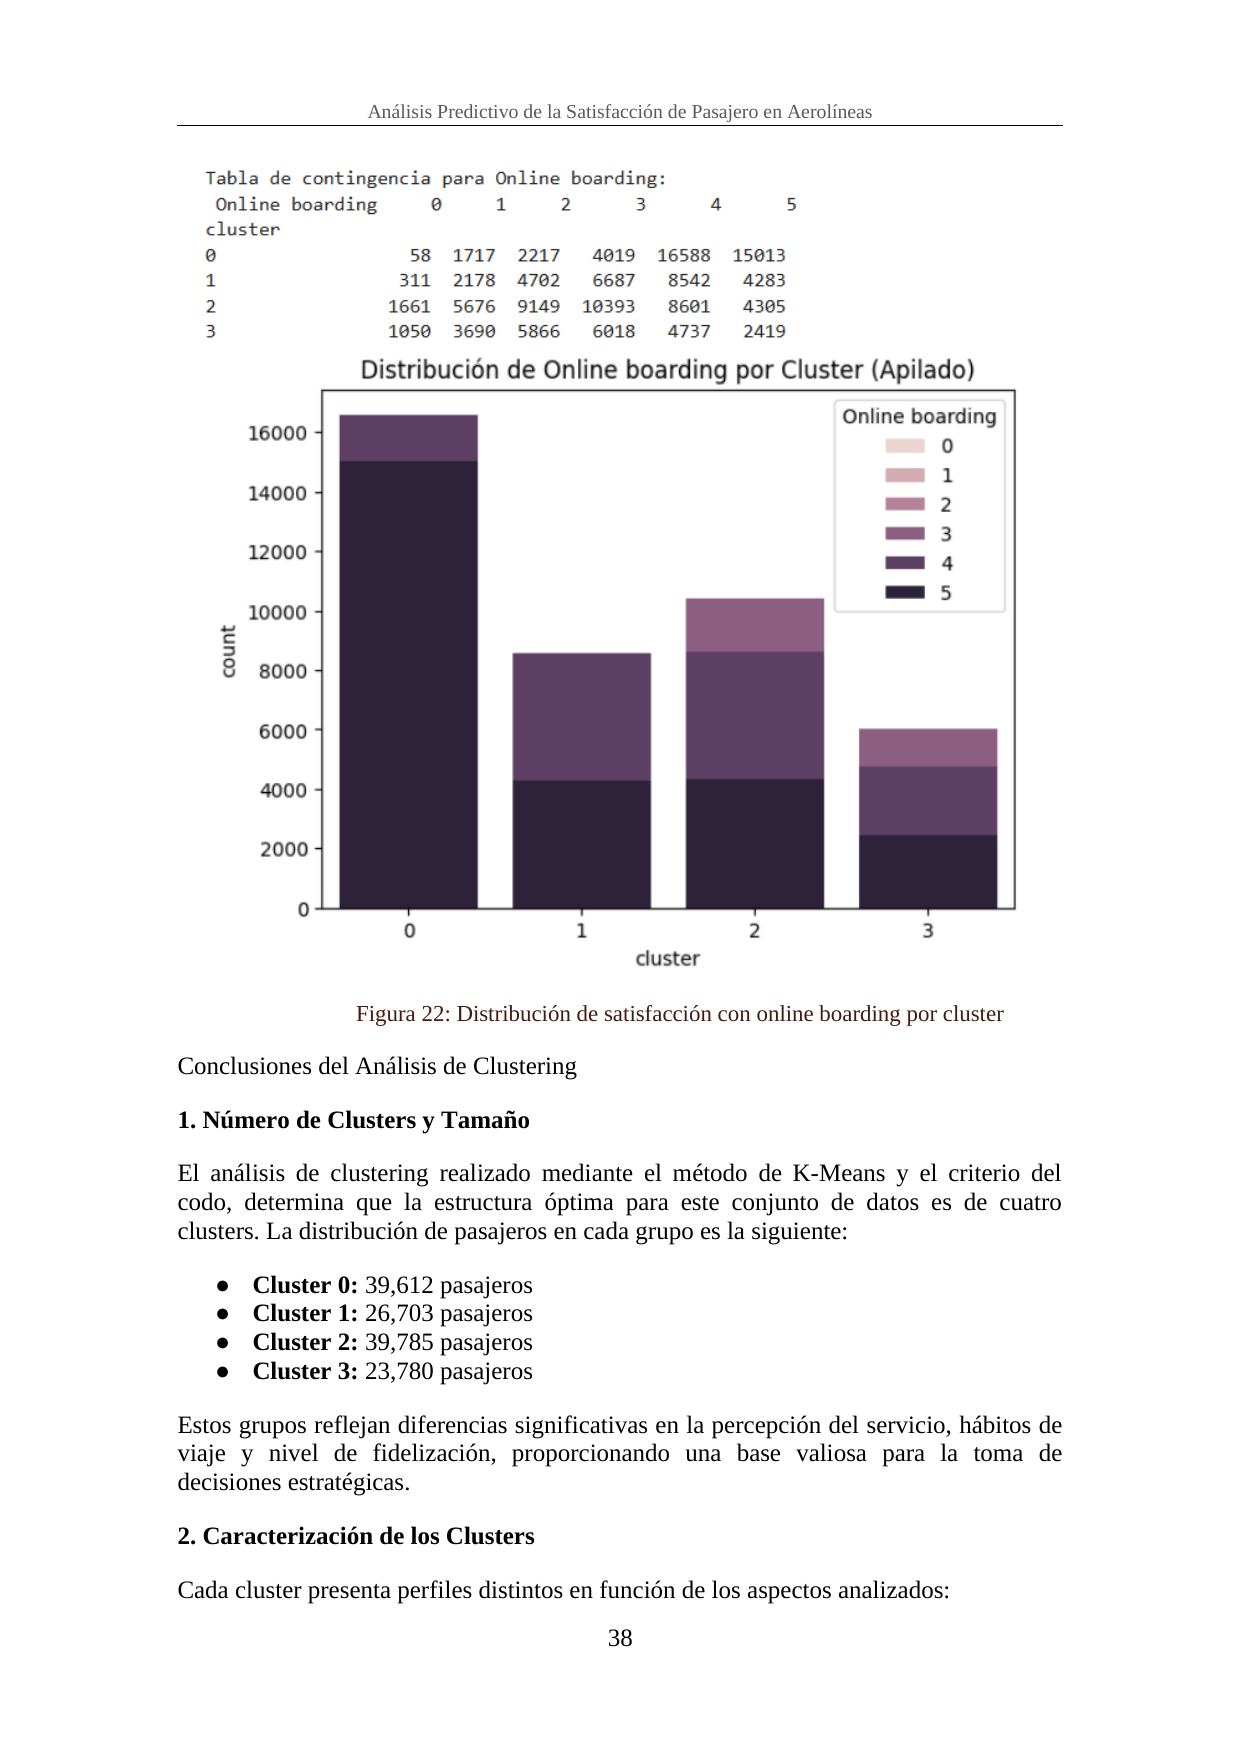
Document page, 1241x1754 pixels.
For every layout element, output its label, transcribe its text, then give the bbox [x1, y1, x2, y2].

text El análisis de clustering realizado mediante el método de K-Means y el criterio del codo, determina que la estructura óptima para este conjunto de datos es de cuatro clusters. La distribución de pasajeros en cada grupo es la siguiente: [177, 1158, 1063, 1245]
text Cada cluster presenta perfiles distintos en función de los aspectos analizados: [177, 1575, 1063, 1603]
text 2. Caracterización de los Clusters [177, 1521, 1063, 1550]
text Conclusiones del Análisis de Clustering [177, 1051, 1063, 1080]
list Cluster 0: 39,612 pasajeros [215, 1270, 1063, 1298]
list Cluster 1: 26,703 pasajeros [215, 1298, 1063, 1327]
list Cluster 2: 39,785 pasajeros [215, 1327, 1063, 1356]
text Estos grupos reflejan diferencias significativas en la percepción del servicio, hábitos de viaje y nivel de fidelización, proporcionando una base valiosa para la toma de decisiones estratégicas. [177, 1410, 1063, 1496]
text 1. Número de Clusters y Tamaño [177, 1105, 1063, 1133]
subtitle Figura 22: Distribución de satisfacción con online boarding por cluster [297, 1000, 1063, 1026]
list Cluster 3: 23,780 pasajeros [215, 1356, 1063, 1385]
picture [177, 158, 1063, 975]
